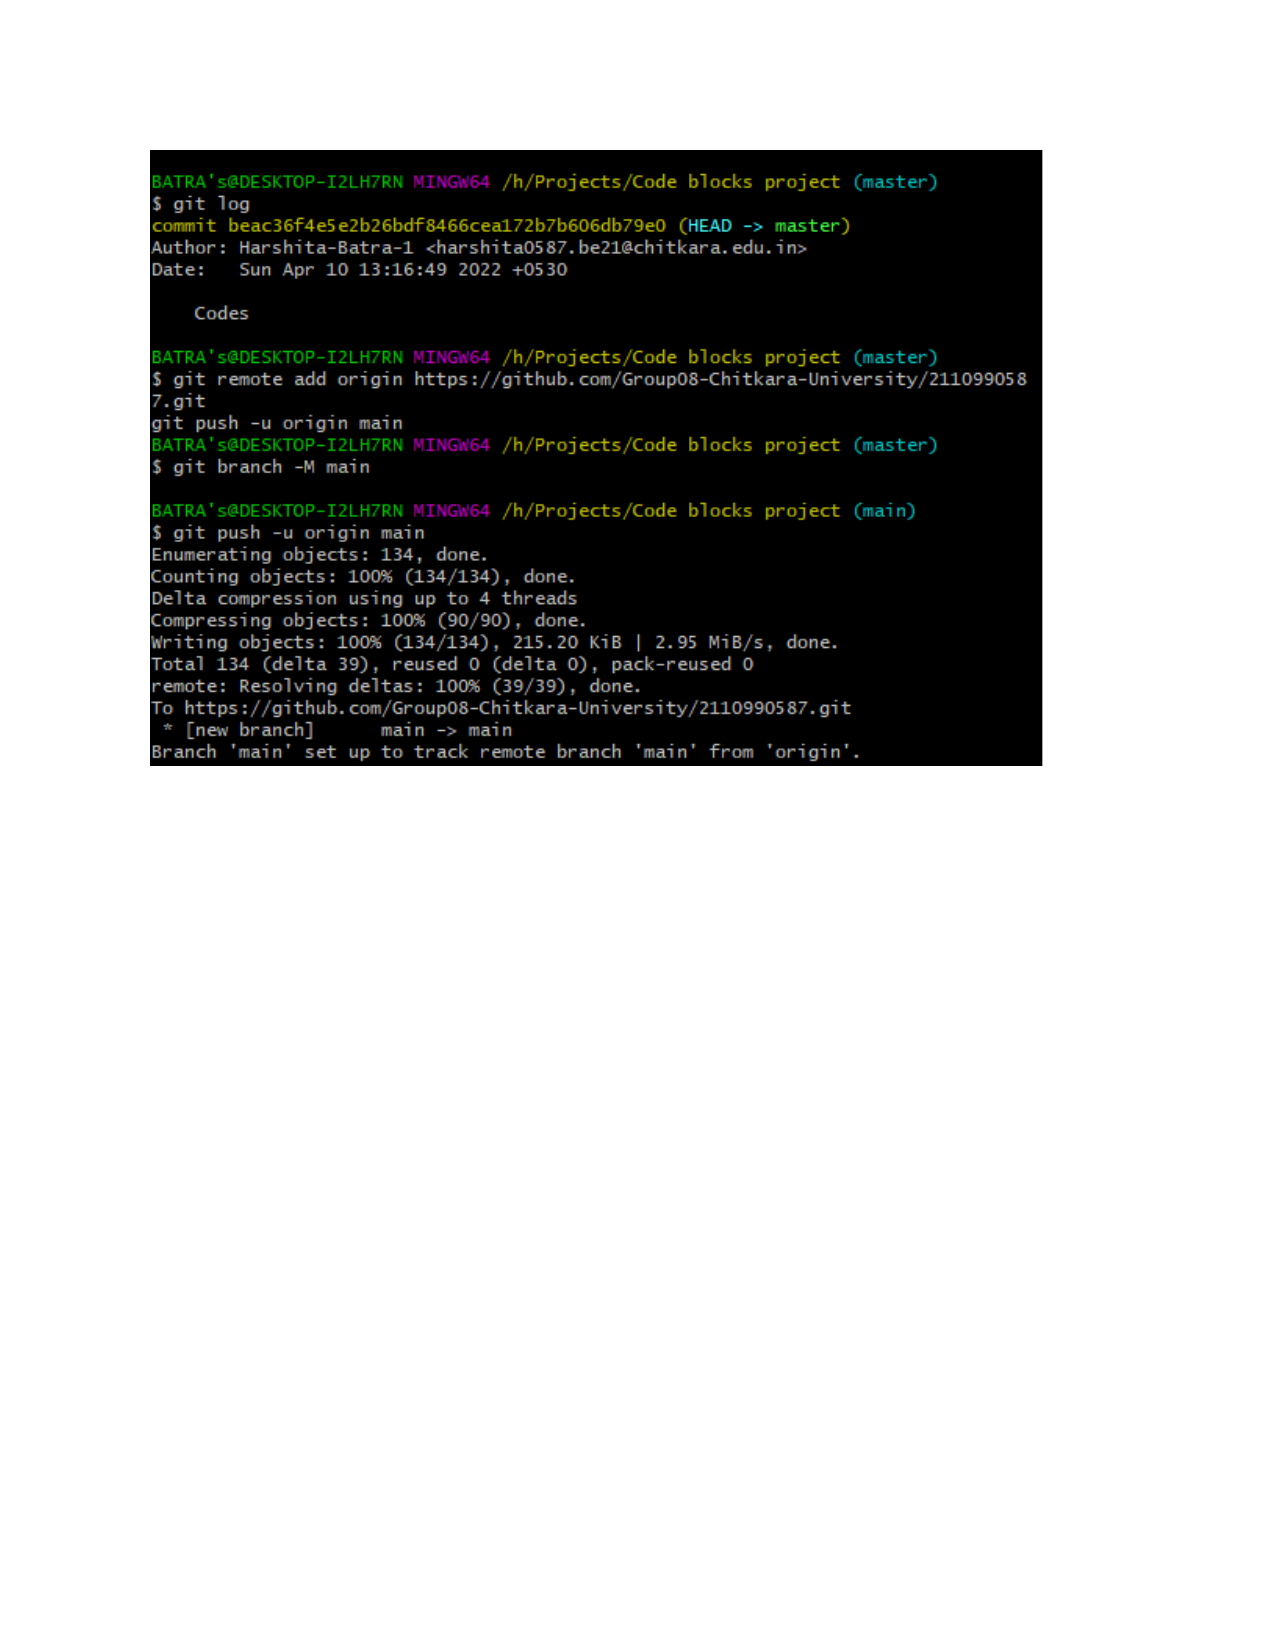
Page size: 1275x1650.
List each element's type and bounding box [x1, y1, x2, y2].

picture [150, 150, 1043, 766]
